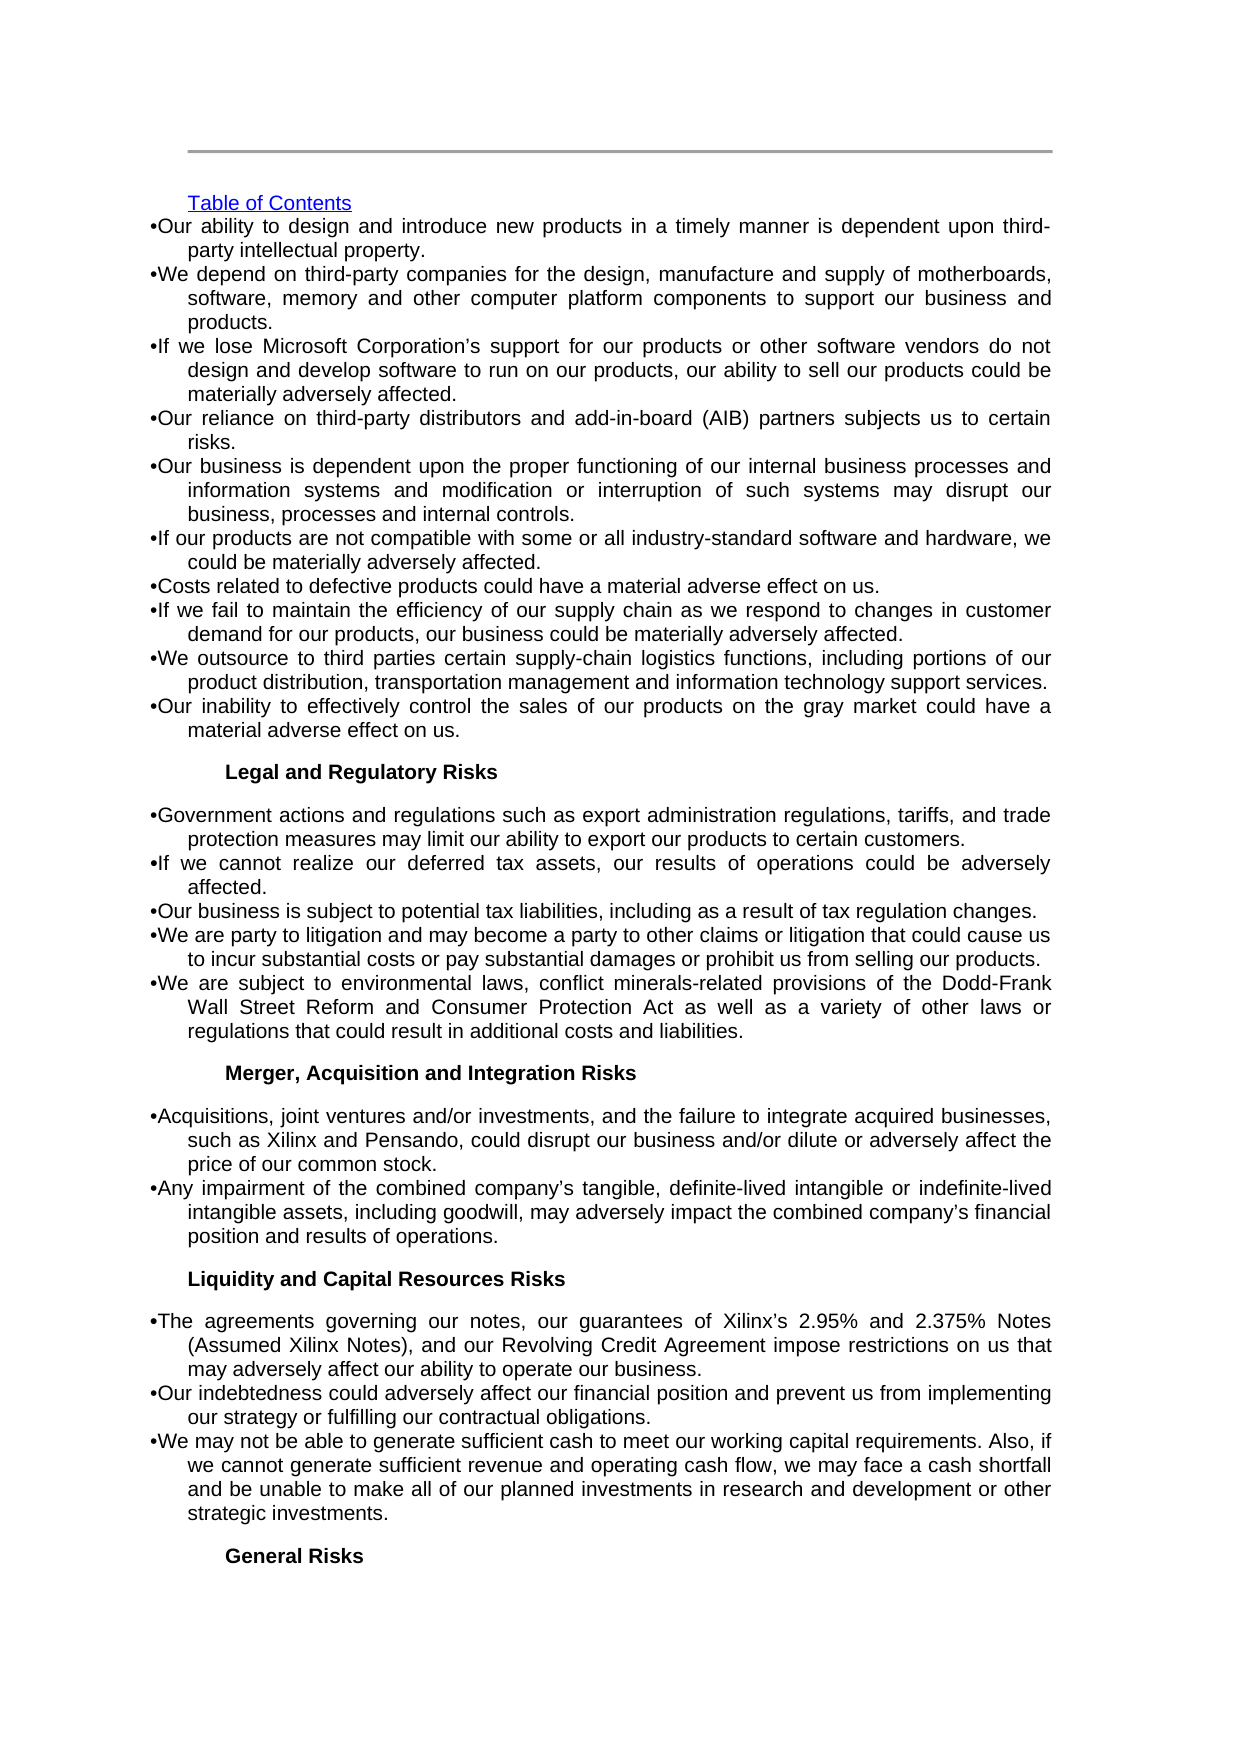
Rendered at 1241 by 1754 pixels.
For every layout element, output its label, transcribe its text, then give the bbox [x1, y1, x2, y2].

text •Any impairment of the combined company’s tangible, definite-lived intangible or indefinite-lived intangible assets, including goodwill, may adversely impact the combined company’s financial position and results of operations. [150, 1176, 1053, 1248]
text •Our indebtedness could adversely affect our financial position and prevent us from implementing our strategy or fulfilling our contractual obligations. [150, 1381, 1053, 1429]
text •Government actions and regulations such as export administration regulations, tariffs, and trade protection measures may limit our ability to export our products to certain customers. [150, 803, 1053, 851]
text •Our reliance on third-party distributors and add-in-board (AIB) partners subjects us to certain risks. [150, 406, 1053, 454]
text •We are party to litigation and may become a party to other claims or litigation that could cause us to incur substantial costs or pay substantial damages or prohibit us from selling our products. [150, 923, 1053, 971]
text Legal and Regulatory Risks [187, 760, 1053, 784]
text •Costs related to defective products could have a material adverse effect on us. [150, 574, 1053, 598]
text •Our business is dependent upon the proper functioning of our internal business processes and information systems and modification or interruption of such systems may disrupt our business, processes and internal controls. [150, 454, 1053, 526]
text •We depend on third-party companies for the design, manufacture and supply of motherboards, software, memory and other computer platform components to support our business and products. [150, 262, 1053, 334]
text •We may not be able to generate sufficient cash to meet our working capital requirements. Also, if we cannot generate sufficient revenue and operating cash flow, we may face a cash shortfall and be unable to make all of our planned investments in research and development or other strategic investments. [150, 1429, 1053, 1525]
text •Our ability to design and introduce new products in a timely manner is dependent upon third-party intellectual property. [150, 214, 1053, 262]
text •The agreements governing our notes, our guarantees of Xilinx’s 2.95% and 2.375% Notes (Assumed Xilinx Notes), and our Revolving Credit Agreement impose restrictions on us that may adversely affect our ability to operate our business. [150, 1309, 1053, 1381]
text •We outsource to third parties certain supply-chain logistics functions, including portions of our product distribution, transportation management and information technology support services. [150, 646, 1053, 693]
text •Our business is subject to potential tax liabilities, including as a result of tax regulation changes. [150, 899, 1053, 923]
text •If we fail to maintain the efficiency of our supply chain as we respond to changes in customer demand for our products, our business could be materially adversely affected. [150, 598, 1053, 646]
text Merger, Acquisition and Integration Risks [187, 1061, 1053, 1085]
text •If we cannot realize our deferred tax assets, our results of operations could be adversely affected. [150, 851, 1053, 899]
text •If our products are not compatible with some or all industry-standard software and hardware, we could be materially adversely affected. [150, 526, 1053, 574]
text •Our inability to effectively control the sales of our products on the gray market could have a material adverse effect on us. [150, 693, 1053, 741]
text General Risks [187, 1543, 1053, 1567]
text •We are subject to environmental laws, conflict minerals-related provisions of the Dodd-Frank Wall Street Reform and Consumer Protection Act as well as a variety of other laws or regulations that could result in additional costs and liabilities. [150, 971, 1053, 1042]
text Liquidity and Capital Resources Risks [187, 1266, 1053, 1290]
text •Acquisitions, joint ventures and/or investments, and the failure to integrate acquired businesses, such as Xilinx and Pensando, could disrupt our business and/or dilute or adversely affect the price of our common stock. [150, 1104, 1053, 1176]
text Table of Contents [187, 190, 1053, 214]
text •If we lose Microsoft Corporation’s support for our products or other software vendors do not design and develop software to run on our products, our ability to sell our products could be materially adversely affected. [150, 334, 1053, 406]
